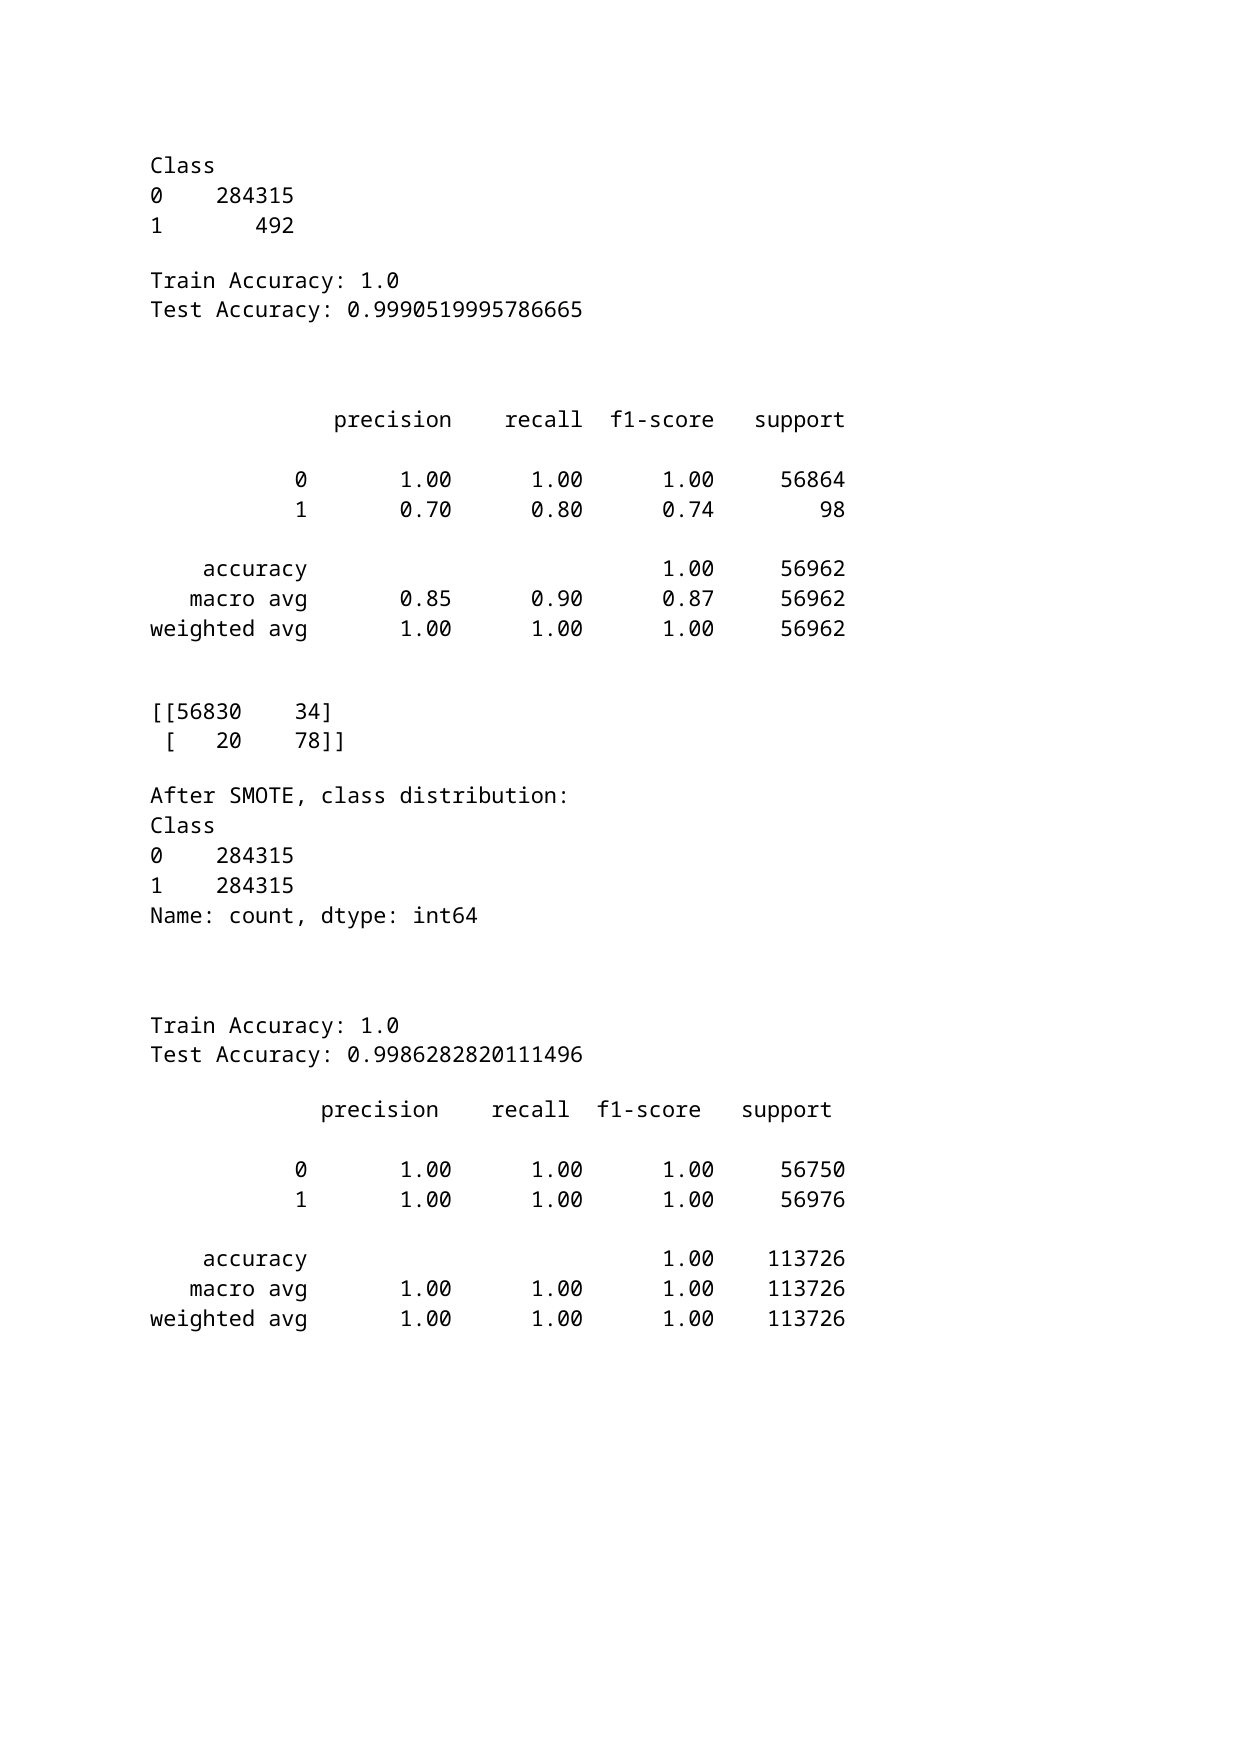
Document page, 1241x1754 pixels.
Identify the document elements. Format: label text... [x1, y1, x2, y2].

text accuracy 1.00 56962 [150, 553, 1090, 583]
text After SMOTE, class distribution: [150, 781, 1090, 810]
text weighted avg 1.00 1.00 1.00 113726 [150, 1303, 1090, 1333]
text macro avg 1.00 1.00 1.00 113726 [150, 1273, 1090, 1303]
text Test Accuracy: 0.9990519995786665 [150, 294, 1090, 324]
text macro avg 0.85 0.90 0.87 56962 [150, 583, 1090, 613]
text accuracy 1.00 113726 [150, 1243, 1090, 1273]
text weighted avg 1.00 1.00 1.00 56962 [150, 613, 1090, 643]
text precision recall f1-score support [150, 404, 1090, 434]
text 1 1.00 1.00 1.00 56976 [150, 1184, 1090, 1214]
text 0 1.00 1.00 1.00 56750 [150, 1154, 1090, 1184]
text 0 284315 [150, 840, 1090, 870]
text [[56830 34] [150, 696, 1090, 726]
text 1 492 [150, 209, 1090, 239]
text 1 284315 [150, 870, 1090, 900]
text precision recall f1-score support [150, 1094, 1090, 1124]
text Train Accuracy: 1.0 [150, 264, 1090, 294]
text Name: count, dtype: int64 [150, 900, 1090, 929]
text Class [150, 810, 1090, 840]
text Test Accuracy: 0.9986282820111496 [150, 1039, 1090, 1069]
text Class [150, 150, 1090, 180]
text Train Accuracy: 1.0 [150, 1010, 1090, 1039]
text [ 20 78]] [150, 726, 1090, 755]
text 0 1.00 1.00 1.00 56864 [150, 464, 1090, 494]
text 1 0.70 0.80 0.74 98 [150, 494, 1090, 523]
text 0 284315 [150, 180, 1090, 209]
